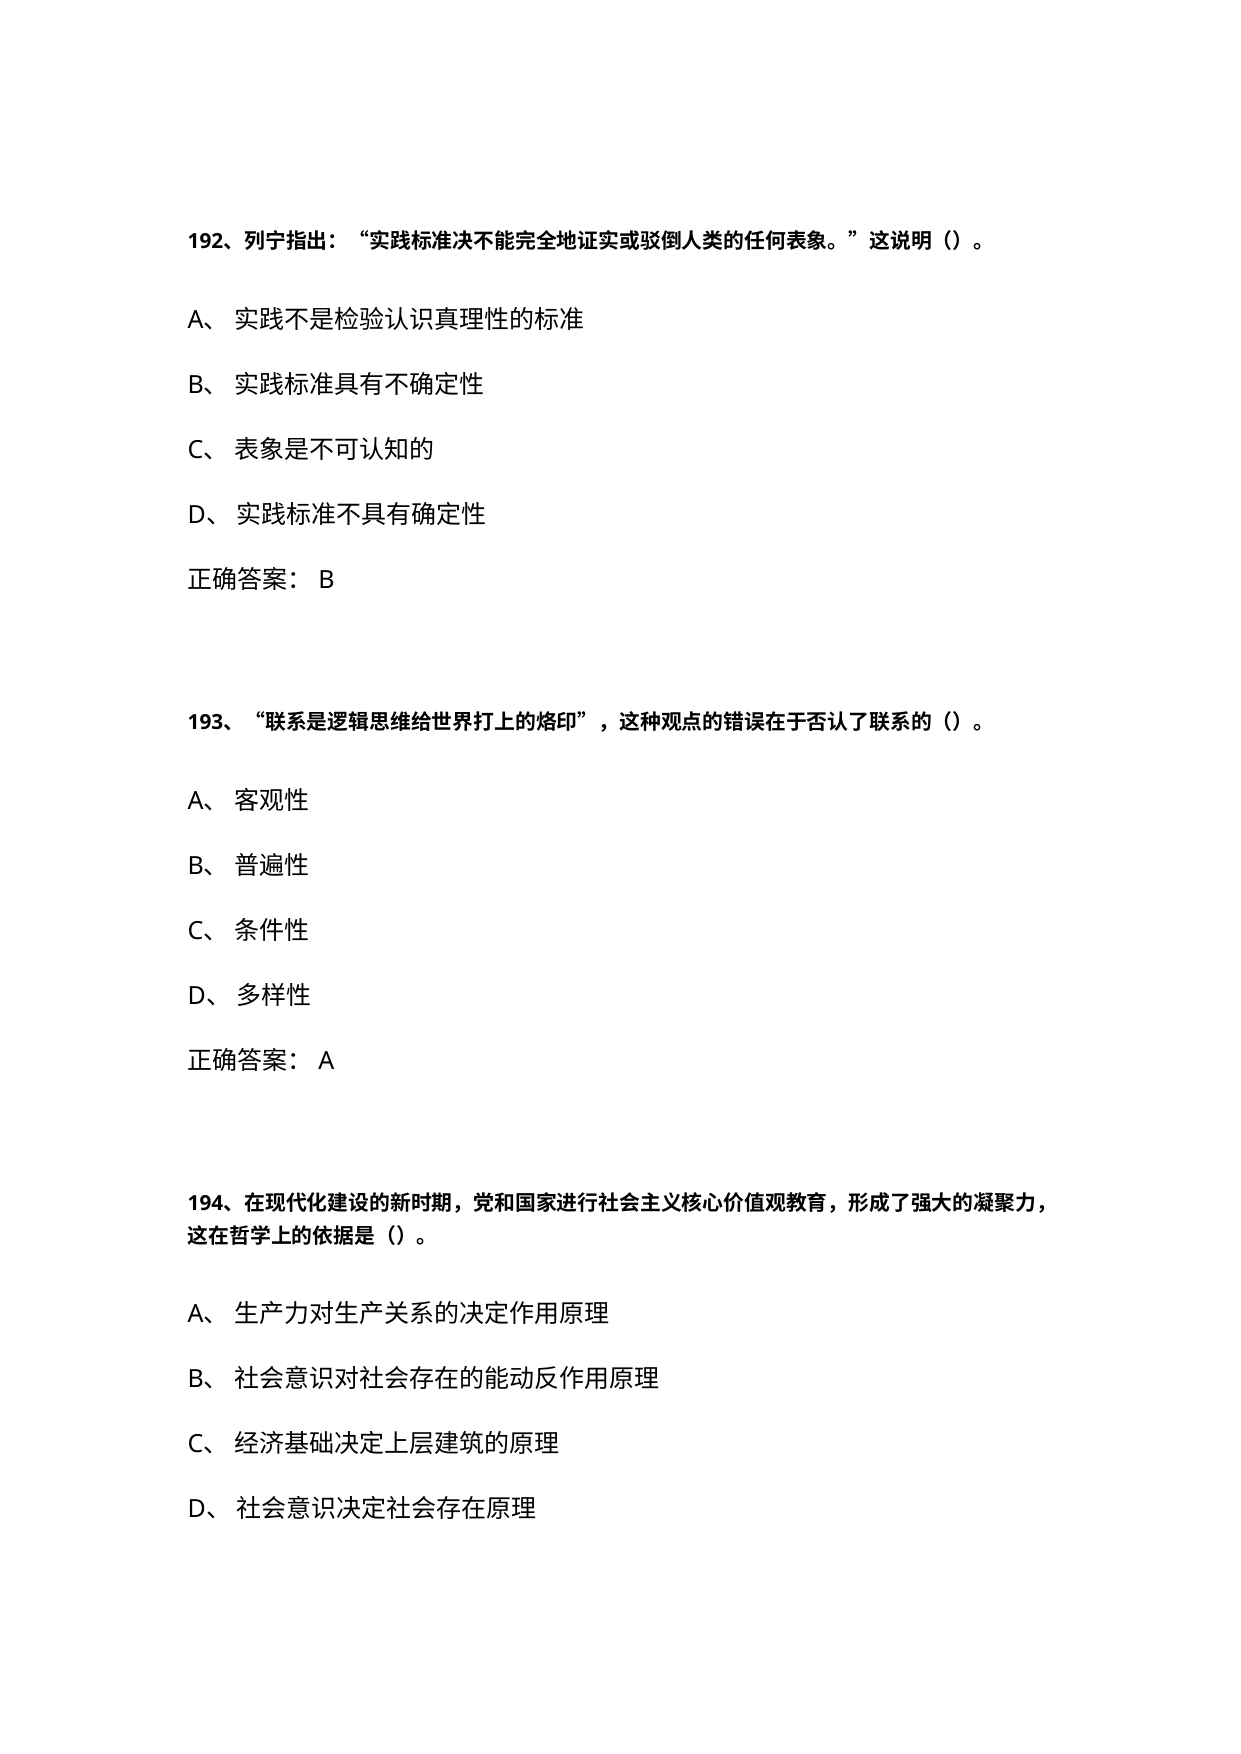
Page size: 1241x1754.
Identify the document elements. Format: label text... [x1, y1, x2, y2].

text C、 条件性 [187, 896, 1053, 961]
text 正确答案： B [187, 545, 1053, 610]
text A、 生产力对生产关系的决定作用原理 [187, 1279, 1053, 1344]
text D、 实践标准不具有确定性 [187, 480, 1053, 545]
text A、 实践不是检验认识真理性的标准 [187, 285, 1053, 350]
text D、 多样性 [187, 961, 1053, 1026]
text D、 社会意识决定社会存在原理 [187, 1474, 1053, 1539]
text B、 实践标准具有不确定性 [187, 350, 1053, 415]
text 193、“联系是逻辑思维给世界打上的烙印”，这种观点的错误在于否认了联系的（）。 [187, 704, 1053, 737]
text B、 社会意识对社会存在的能动反作用原理 [187, 1344, 1053, 1409]
text B、 普遍性 [187, 831, 1053, 896]
text A、 客观性 [187, 766, 1053, 831]
text 194、在现代化建设的新时期，党和国家进行社会主义核心价值观教育，形成了强大的凝聚力，这在哲学上的依据是（）。 [187, 1185, 1053, 1250]
text 正确答案： A [187, 1026, 1053, 1091]
text C、 表象是不可认知的 [187, 415, 1053, 480]
text C、 经济基础决定上层建筑的原理 [187, 1409, 1053, 1474]
text 192、列宁指出：“实践标准决不能完全地证实或驳倒人类的任何表象。”这说明（）。 [187, 224, 1053, 256]
